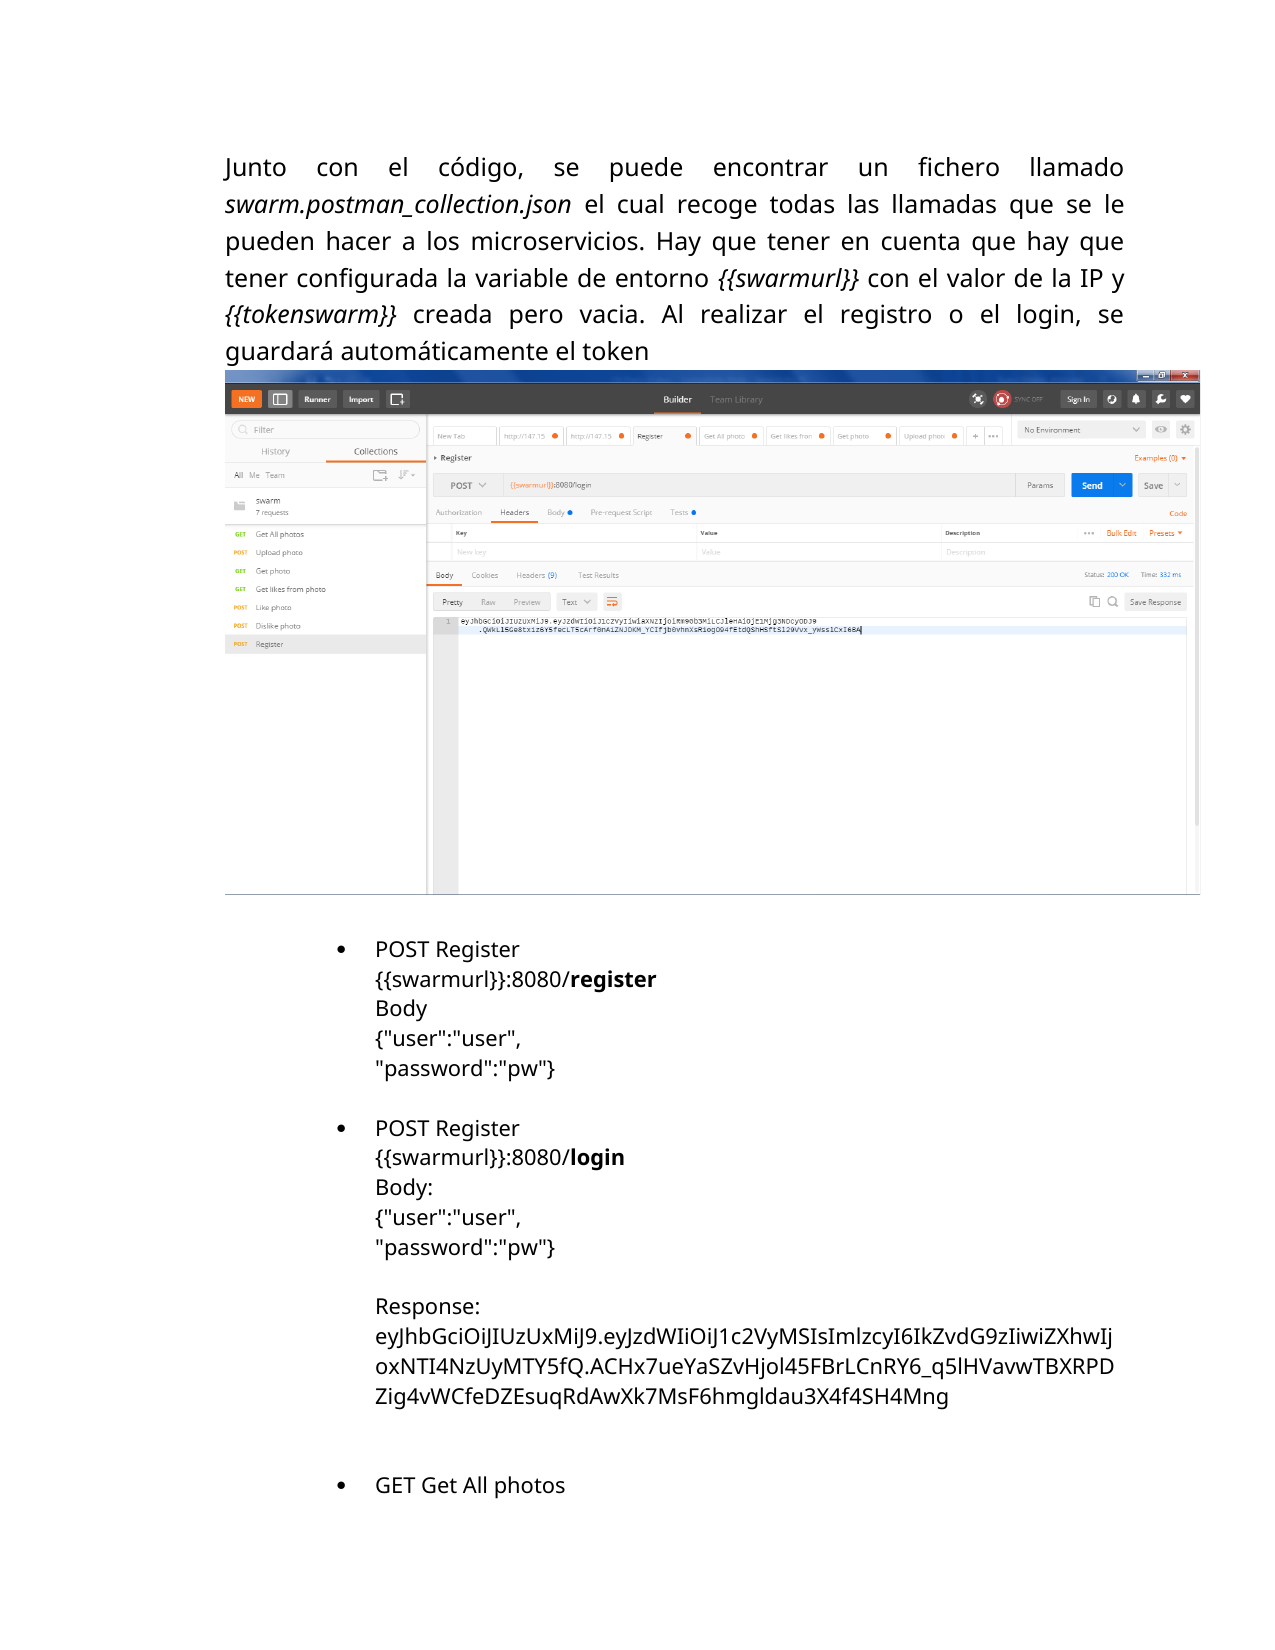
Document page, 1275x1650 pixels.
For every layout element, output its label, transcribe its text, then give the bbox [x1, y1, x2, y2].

picture [225, 370, 1200, 895]
list Junto con el código, se puede encontrar un fichero llamado swarm.postman_collection.json el cual recoge todas las llamadas que se le pueden hacer a los microservicios. Hay que tener en cuenta que hay que tener configurada la variable de entorno {{swarmurl}} con el valor de la IP y {{tokenswarm}} creada pero vacia. Al realizar el registro o el login, se guardará automáticamente el token [225, 150, 1125, 368]
list {"user":"user", [375, 1202, 1125, 1232]
list Body [375, 993, 1125, 1023]
list POST Register [337, 934, 1125, 963]
list "password":"pw"} [375, 1053, 1125, 1083]
list POST Register [337, 1112, 1125, 1142]
list Response: [375, 1291, 1125, 1321]
list Body: [375, 1172, 1125, 1202]
list GET Get All photos [337, 1470, 1125, 1500]
list eyJhbGciOiJIUzUxMiJ9.eyJzdWIiOiJ1c2VyMSIsImlzcyI6IkZvdG9zIiwiZXhwIjoxNTI4NzUyMTY5fQ.ACHx7ueYaSZvHjol45FBrLCnRY6_q5lHVavwTBXRPDZig4vWCfeDZEsuqRdAwXk7MsF6hmgldau3X4f4SH4Mng [375, 1321, 1125, 1410]
list {{swarmurl}}:8080/login [375, 1142, 1125, 1172]
list {{swarmurl}}:8080/register [375, 963, 1125, 993]
list "password":"pw"} [375, 1232, 1125, 1261]
list {"user":"user", [375, 1023, 1125, 1053]
